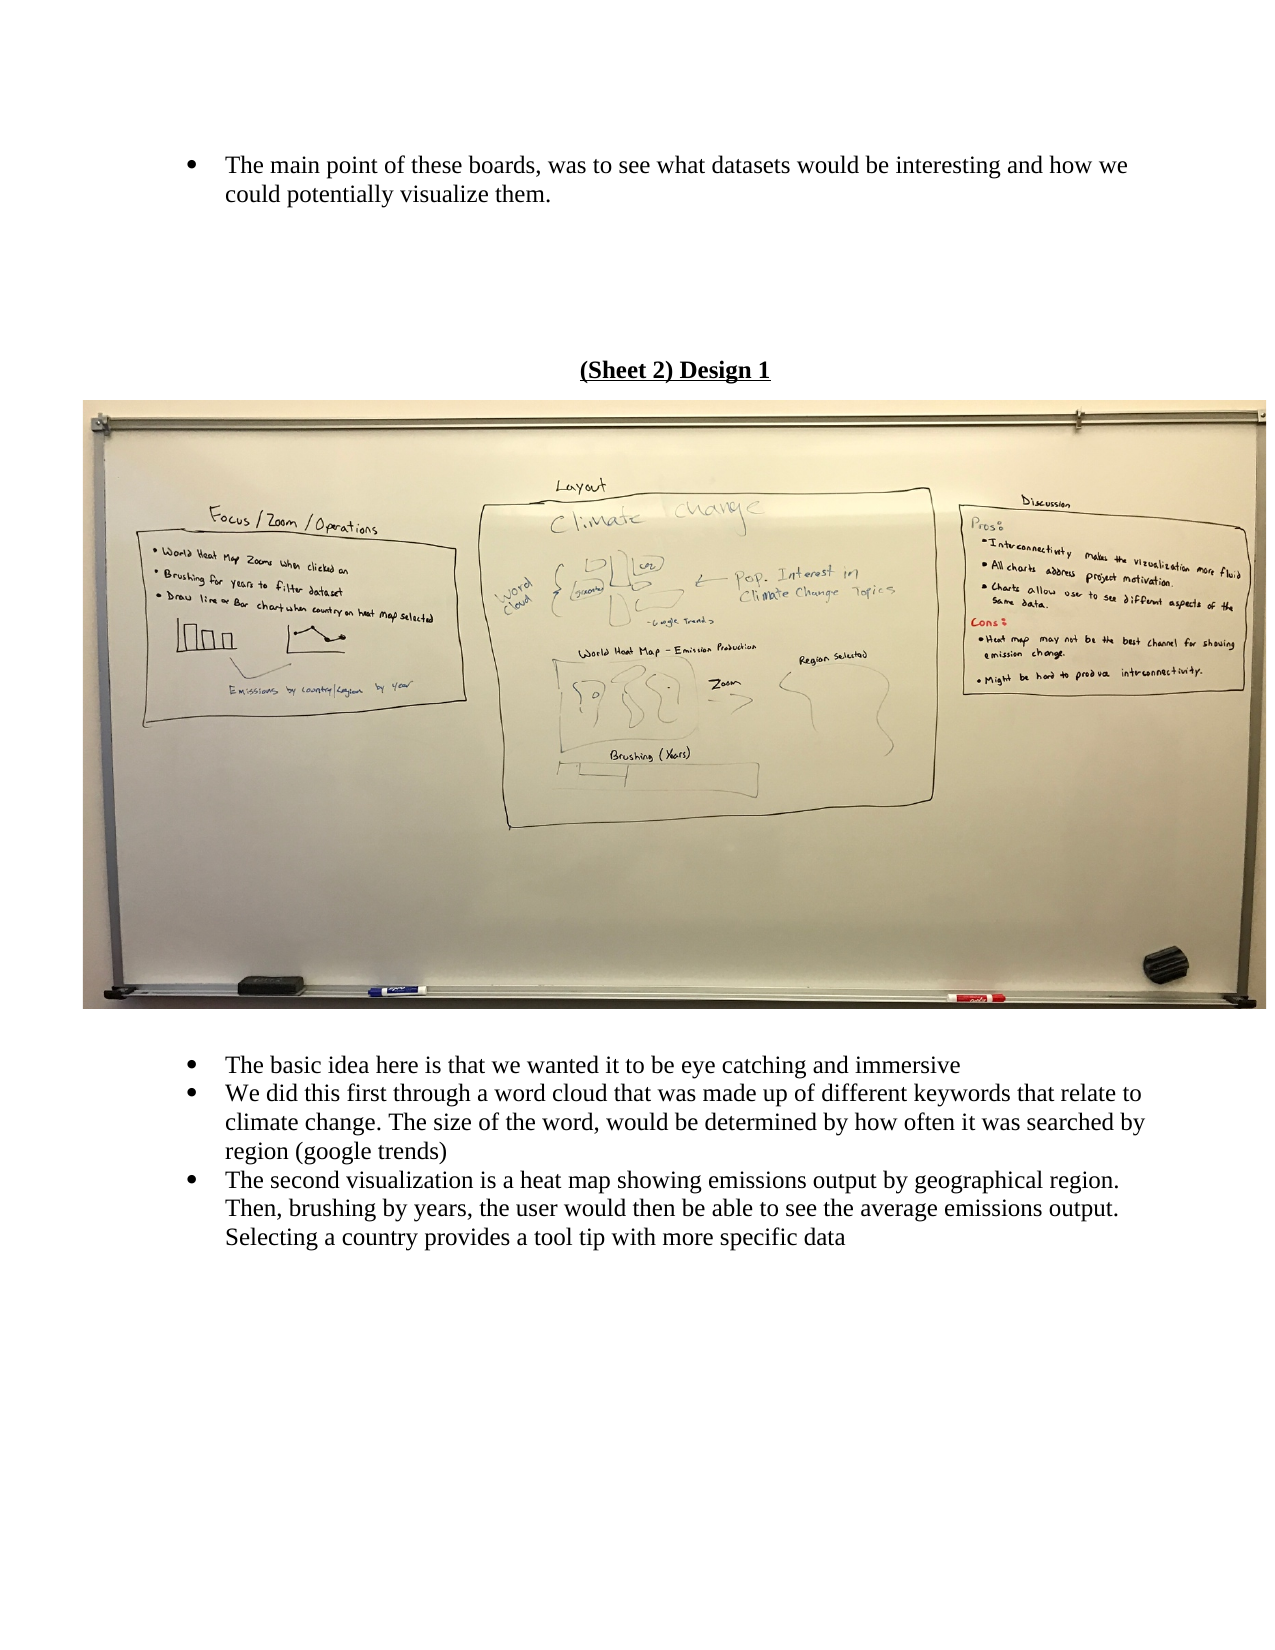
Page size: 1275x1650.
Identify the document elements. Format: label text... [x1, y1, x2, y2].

list We did this first through a word cloud that was made up of different keywords that relate to climate change. The size of the word, would be determined by how often it was searched by region (google trends) [187, 1078, 1162, 1165]
list The second visualization is a heat map showing emissions output by geographical region. Then, brushing by years, the user would then be able to see the average emissions output. Selecting a country provides a tool tip with more specific data [187, 1165, 1162, 1251]
list The main point of these boards, was to see what datasets would be interesting and how we could potentially visualize them. [187, 150, 1162, 207]
picture [82, 400, 1265, 1008]
list The basic idea here is that we wanted it to be eye catching and immersive [187, 1008, 1162, 1078]
text (Sheet 2) Design 1 [187, 355, 1162, 383]
